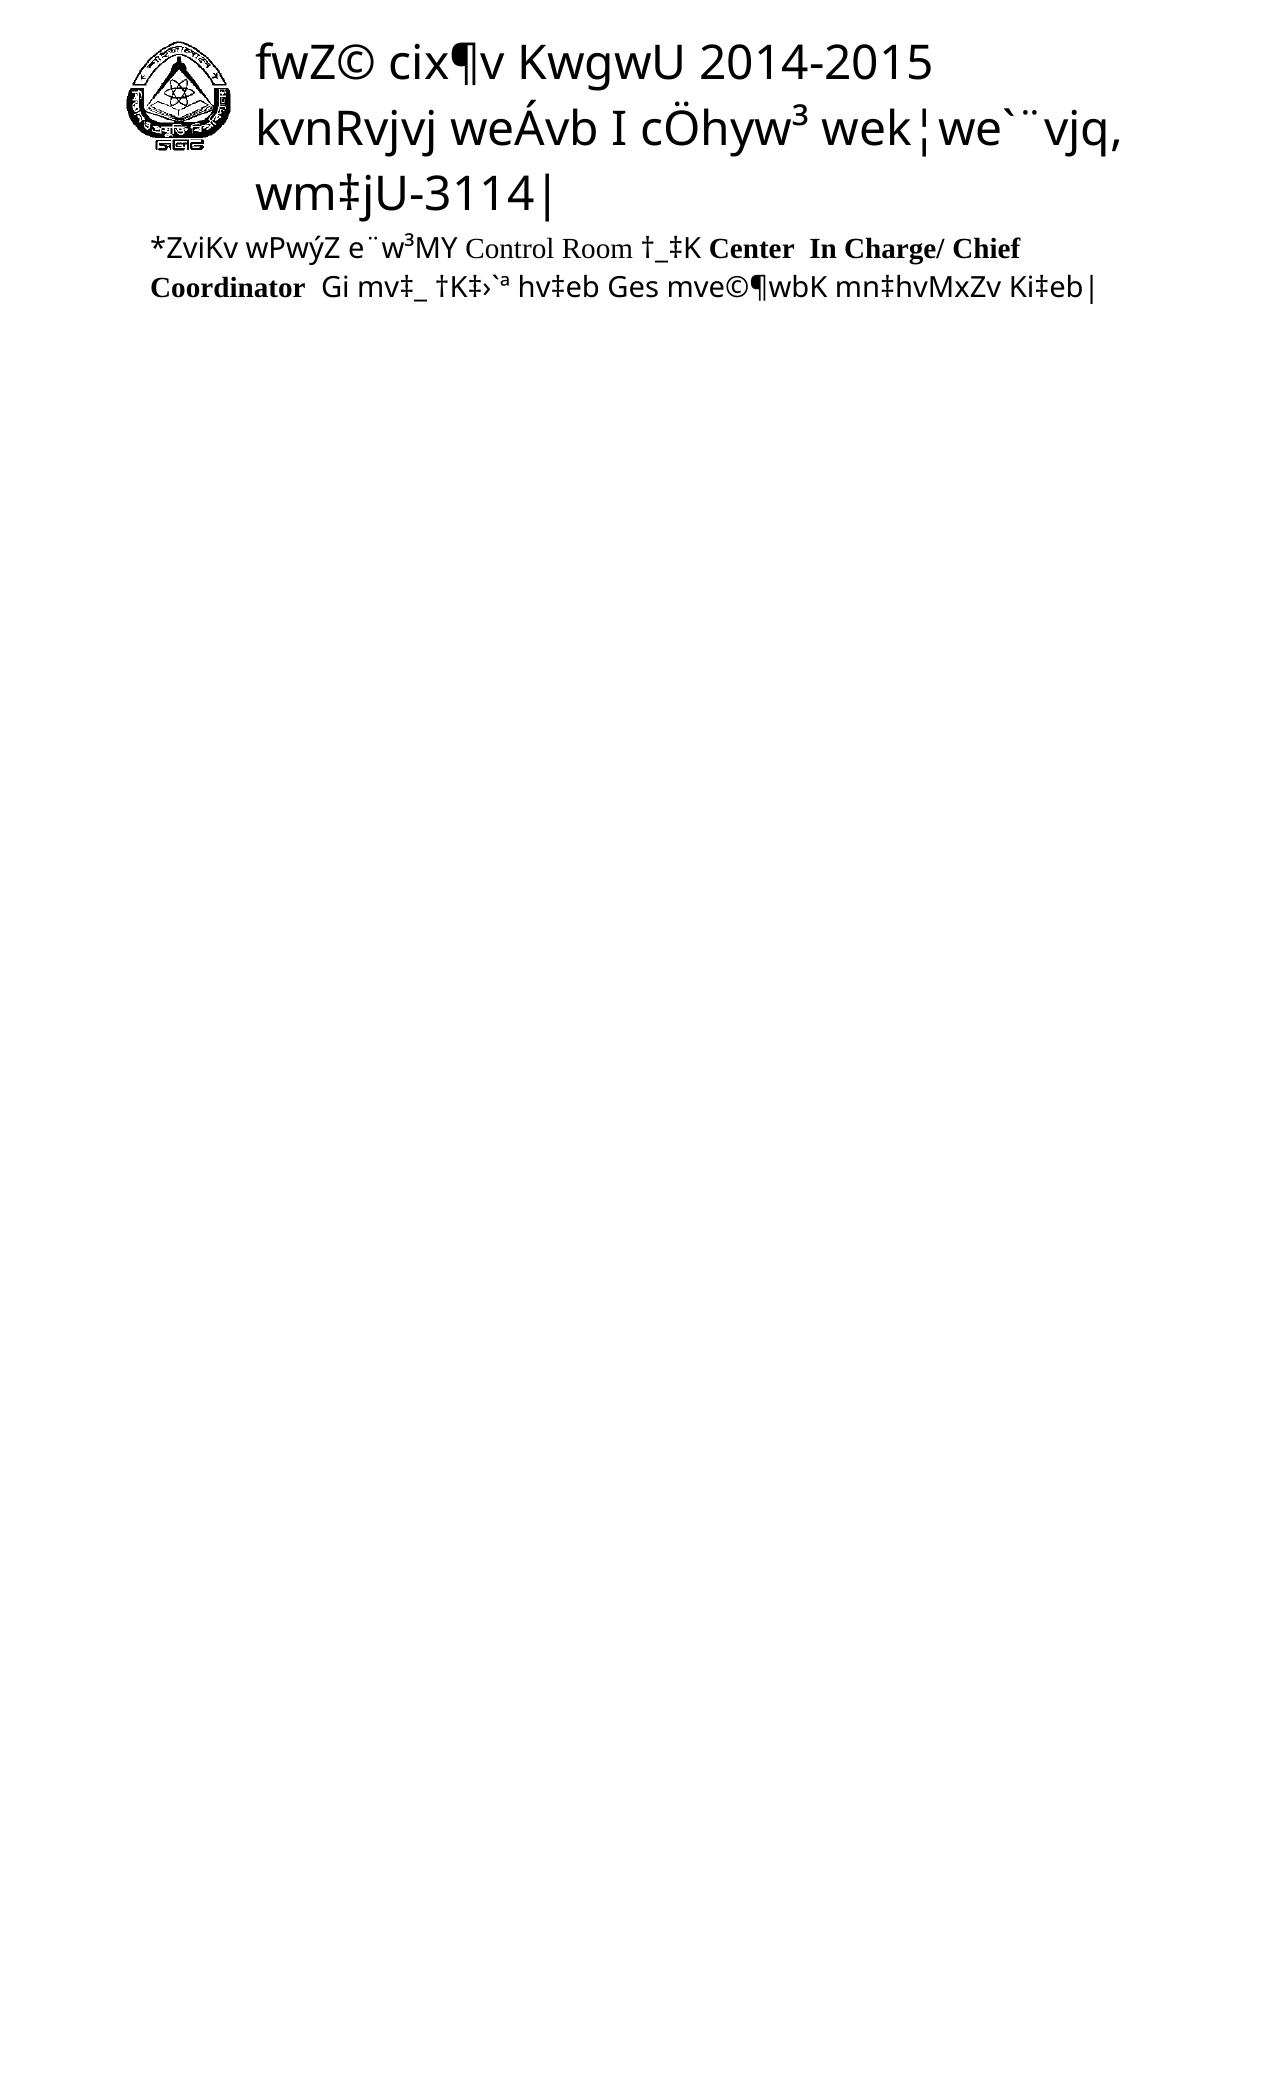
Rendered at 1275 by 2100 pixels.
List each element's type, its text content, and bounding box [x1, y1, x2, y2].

picture [124, 39, 233, 153]
text *ZviKv wPwýZ e¨w³MY Control Room †_‡K Center In Charge/ Chief Coordinator Gi mv‡_ †K‡›`ª hv‡eb Ges mve©¶wbK mn‡hvMxZv Ki‡eb| [150, 227, 1125, 306]
